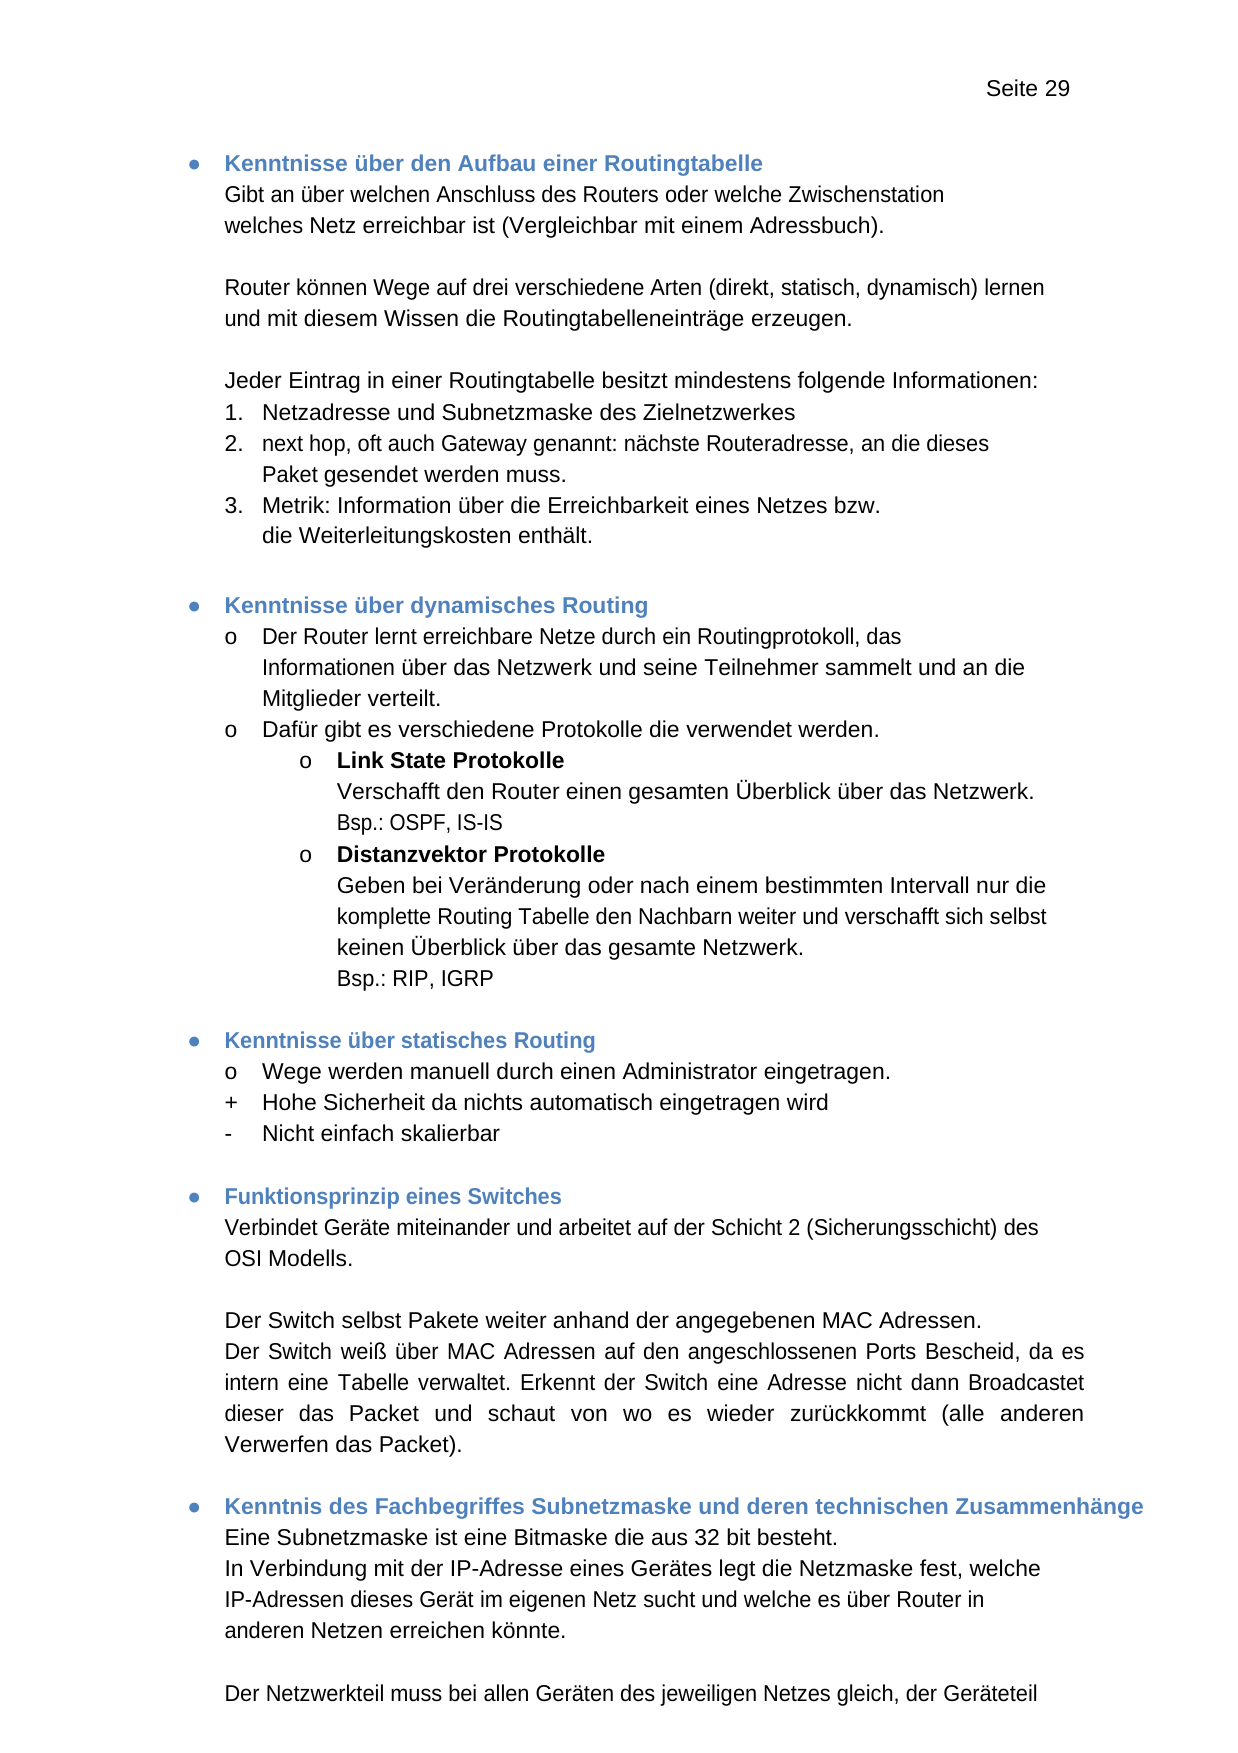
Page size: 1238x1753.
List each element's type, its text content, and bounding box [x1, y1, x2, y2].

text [224, 1679, 1059, 1706]
text Verschafft den Router einen gesamten Überblick über das Netzwerk. [337, 778, 1212, 804]
text In Verbindung mit der IP-Adresse eines Gerätes legt die Netzmaske fest, welche [224, 1555, 1212, 1582]
subtitle Funktionsprinzip eines Switches [187, 1183, 1212, 1209]
list Wege werden manuell durch einen Administrator eingetragen. [224, 1058, 1212, 1084]
list Netzadresse und Subnetzmaske des Zielnetzwerkes [224, 398, 1212, 425]
subtitle Kenntnisse über statisches Routing [187, 1027, 1212, 1053]
list Metrik: Information über die Erreichbarkeit eines Netzes bzw. die Weiterleitungskosten enthält. [224, 492, 883, 549]
subtitle Kenntnisse über den Aufbau einer Routingtabelle [187, 150, 1212, 176]
text Router können Wege auf drei verschiedene Arten (direkt, statisch, dynamisch) lernen und mit diesem Wissen die Routingtabelleneinträge erzeugen. [224, 274, 1078, 331]
text + Hohe Sicherheit da nichts automatisch eingetragen wird [224, 1089, 1212, 1116]
text Eine Subnetzmaske ist eine Bitmaske die aus 32 bit besteht. [224, 1524, 1212, 1551]
text Bsp.: RIP, IGRP [337, 964, 1212, 991]
subtitle Kenntnisse über dynamisches Routing [187, 592, 1212, 618]
text Jeder Eintrag in einer Routingtabelle besitzt mindestens folgende Informationen: [224, 367, 1212, 394]
list Der Router lernt erreichbare Netze durch ein Routingprotokoll, das Informationen über das Netzwerk und seine Teilnehmer sammelt und an die Mitglieder verteilt. [224, 623, 1040, 711]
list next hop, oft auch Gateway genannt: nächste Routeradresse, an die dieses Paket gesendet werden muss. [224, 430, 1030, 487]
text Der Switch weiß über MAC Adressen auf den angeschlossenen Ports Bescheid, da es intern eine Tabelle verwaltet. Erkennt der Switch eine Adresse nicht dann Broadcastet dieser das Packet und schaut von wo es wieder zurückkommt (alle anderen Verwerfen das Packet). [224, 1338, 1085, 1457]
text Der Switch selbst Pakete weiter anhand der angegebenen MAC Adressen. [224, 1307, 1212, 1333]
text Verbindet Geräte miteinander und arbeitet auf der Schicht 2 (Sicherungsschicht) des OSI Modells. [224, 1214, 1065, 1271]
subtitle Distanzvektor Protokolle [299, 841, 1212, 867]
text IP-Adressen dieses Gerät im eigenen Netz sucht und welche es über Router in anderen Netzen erreichen könnte. [224, 1586, 1047, 1644]
text - Nicht einfach skalierbar [224, 1120, 1212, 1147]
text Gibt an über welchen Anschluss des Routers oder welche Zwischenstation welches Netz erreichbar ist (Vergleichbar mit einem Adressbuch). [224, 181, 1010, 238]
subtitle Link State Protokolle [299, 747, 1212, 773]
list Dafür gibt es verschiedene Protokolle die verwendet werden. [224, 716, 1212, 742]
subtitle Kenntnis des Fachbegriffes Subnetzmaske und deren technischen Zusammenhänge [187, 1493, 1212, 1519]
text Bsp.: OSPF, IS-IS [337, 809, 1212, 836]
text Geben bei Veränderung oder nach einem bestimmten Intervall nur die komplette Routing Tabelle den Nachbarn weiter und verschafft sich selbst keinen Überblick über das gesamte Netzwerk. [337, 872, 1049, 960]
